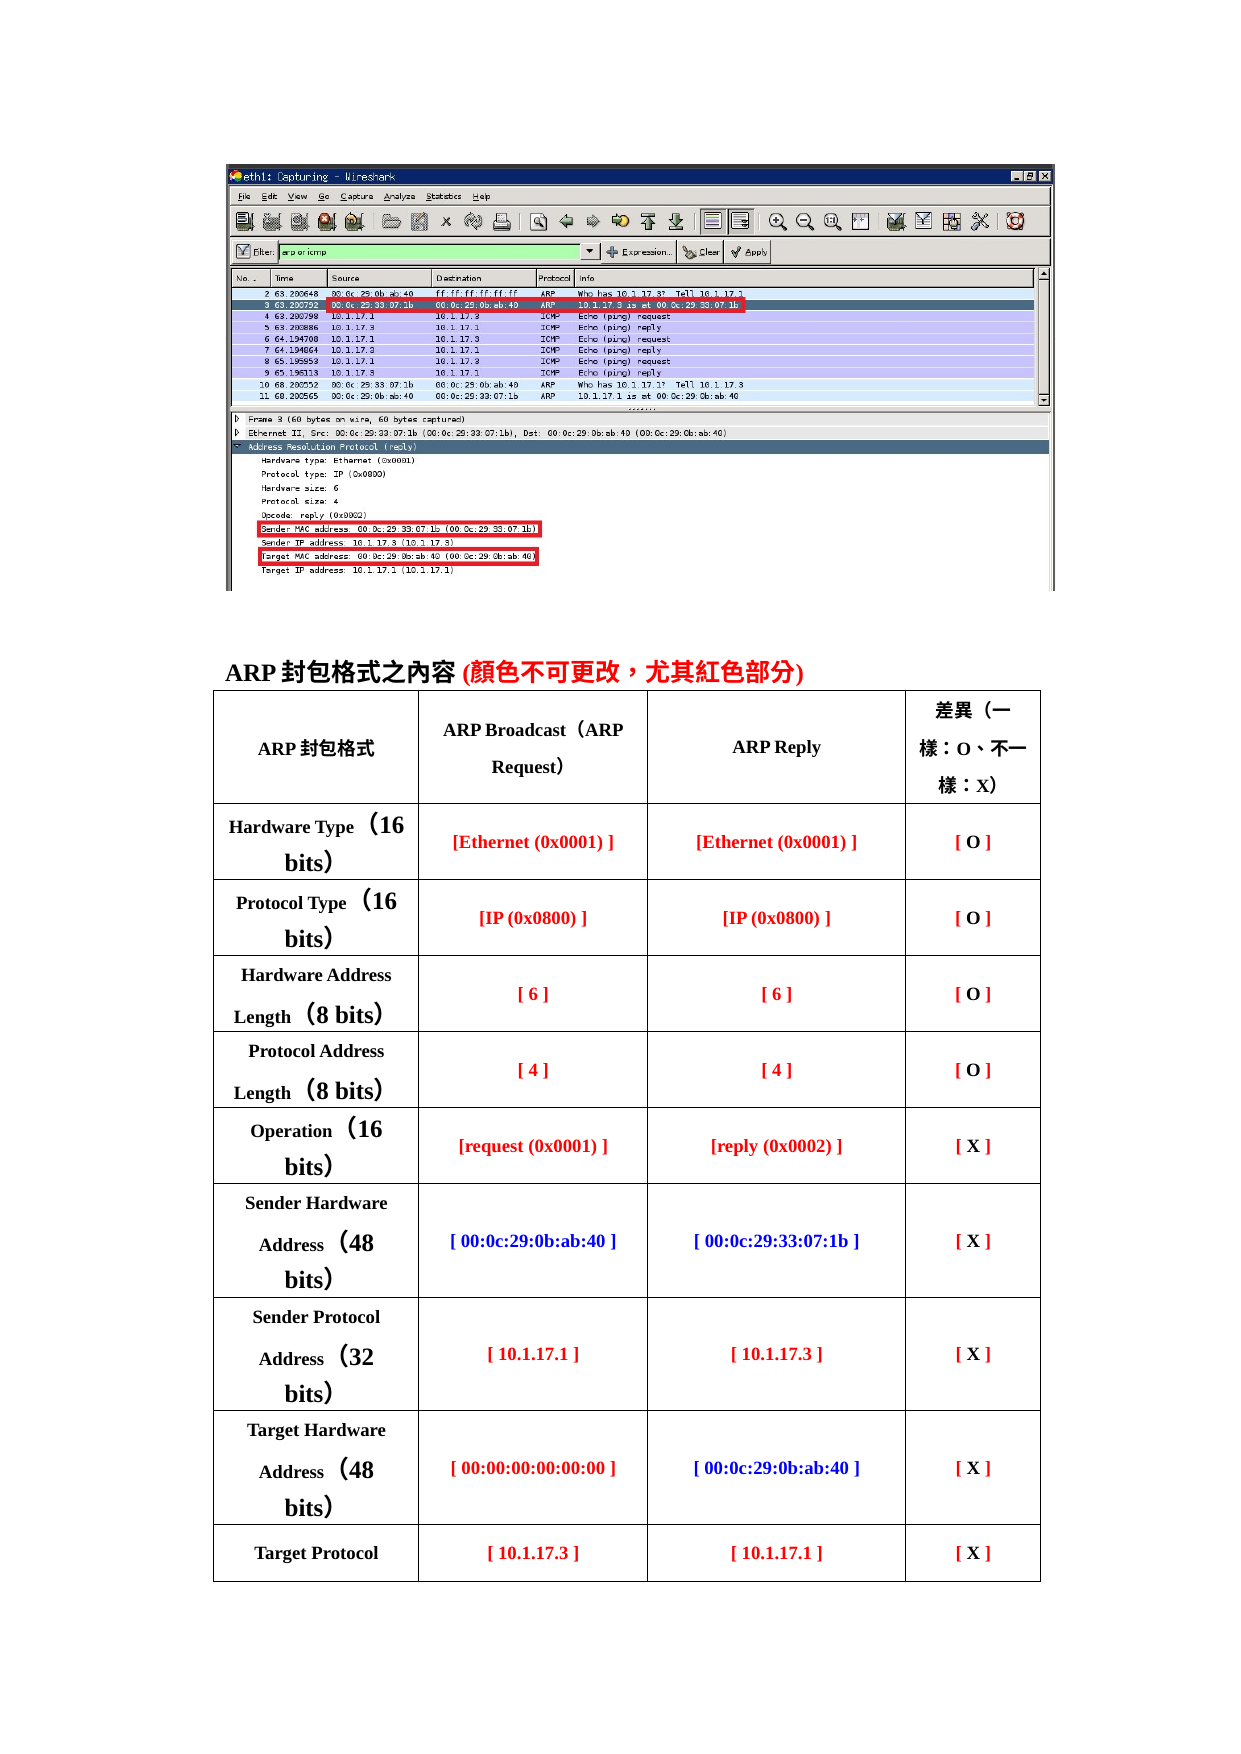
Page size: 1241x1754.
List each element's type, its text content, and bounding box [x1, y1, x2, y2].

table_cell [ O ] [906, 804, 1040, 879]
table_cell [ 00:0c:29:0b:ab:40 ] [648, 1411, 905, 1524]
table_cell [ 10.1.17.1 ] [419, 1298, 647, 1410]
table_cell [ 4 ] [419, 1032, 647, 1107]
table_cell Protocol Address Length（8 bits） [214, 1032, 418, 1107]
table_cell [IP (0x0800) ] [419, 880, 647, 955]
table_cell [ X ] [906, 1525, 1040, 1581]
table_cell [ X ] [906, 1184, 1040, 1297]
table_cell Hardware Address Length（8 bits） [214, 956, 418, 1031]
table_cell [ 10.1.17.3 ] [419, 1525, 647, 1581]
table_cell [IP (0x0800) ] [648, 880, 905, 955]
table_cell [reply (0x0002) ] [648, 1108, 905, 1183]
table_cell [ O ] [906, 880, 1040, 955]
text ARP封包格式之內容 (顏色不可更改，尤其紅色部分) [225, 652, 1053, 689]
table_cell [ 10.1.17.3 ] [648, 1298, 905, 1410]
table_cell [ 00:0c:29:0b:ab:40 ] [419, 1184, 647, 1297]
table_cell Operation（16 bits） [214, 1108, 418, 1183]
table_cell [Ethernet (0x0001) ] [648, 804, 905, 879]
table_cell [214, 1525, 418, 1581]
table_header ARP Reply [648, 691, 905, 803]
table_cell Protocol Type（16 bits） [214, 880, 418, 955]
table_cell [ 10.1.17.1 ] [648, 1525, 905, 1581]
table_cell [ 4 ] [648, 1032, 905, 1107]
table_cell [ X ] [906, 1108, 1040, 1183]
table_header ARP封包格式 [214, 691, 418, 803]
table_cell [ X ] [906, 1411, 1040, 1524]
table_cell [ X ] [906, 1298, 1040, 1410]
table_cell Sender Hardware Address（48 bits） [214, 1184, 418, 1297]
table_cell [request (0x0001) ] [419, 1108, 647, 1183]
table_cell [ O ] [906, 956, 1040, 1031]
table_cell Hardware Type（16 bits） [214, 804, 418, 879]
table_cell [ 00:00:00:00:00:00 ] [419, 1411, 647, 1524]
table_header 差異（一樣：O、不一樣：X） [906, 691, 1040, 803]
table_cell Sender Protocol Address（32 bits） [214, 1298, 418, 1410]
table_cell [Ethernet (0x0001) ] [419, 804, 647, 879]
table_header ARP Broadcast（ARP Request） [419, 691, 647, 803]
table_cell [ 6 ] [419, 956, 647, 1031]
table_cell Target Hardware Address（48 bits） [214, 1411, 418, 1524]
table_cell [ O ] [906, 1032, 1040, 1107]
picture [225, 164, 1056, 591]
table_cell [ 00:0c:29:33:07:1b ] [648, 1184, 905, 1297]
table_cell [ 6 ] [648, 956, 905, 1031]
